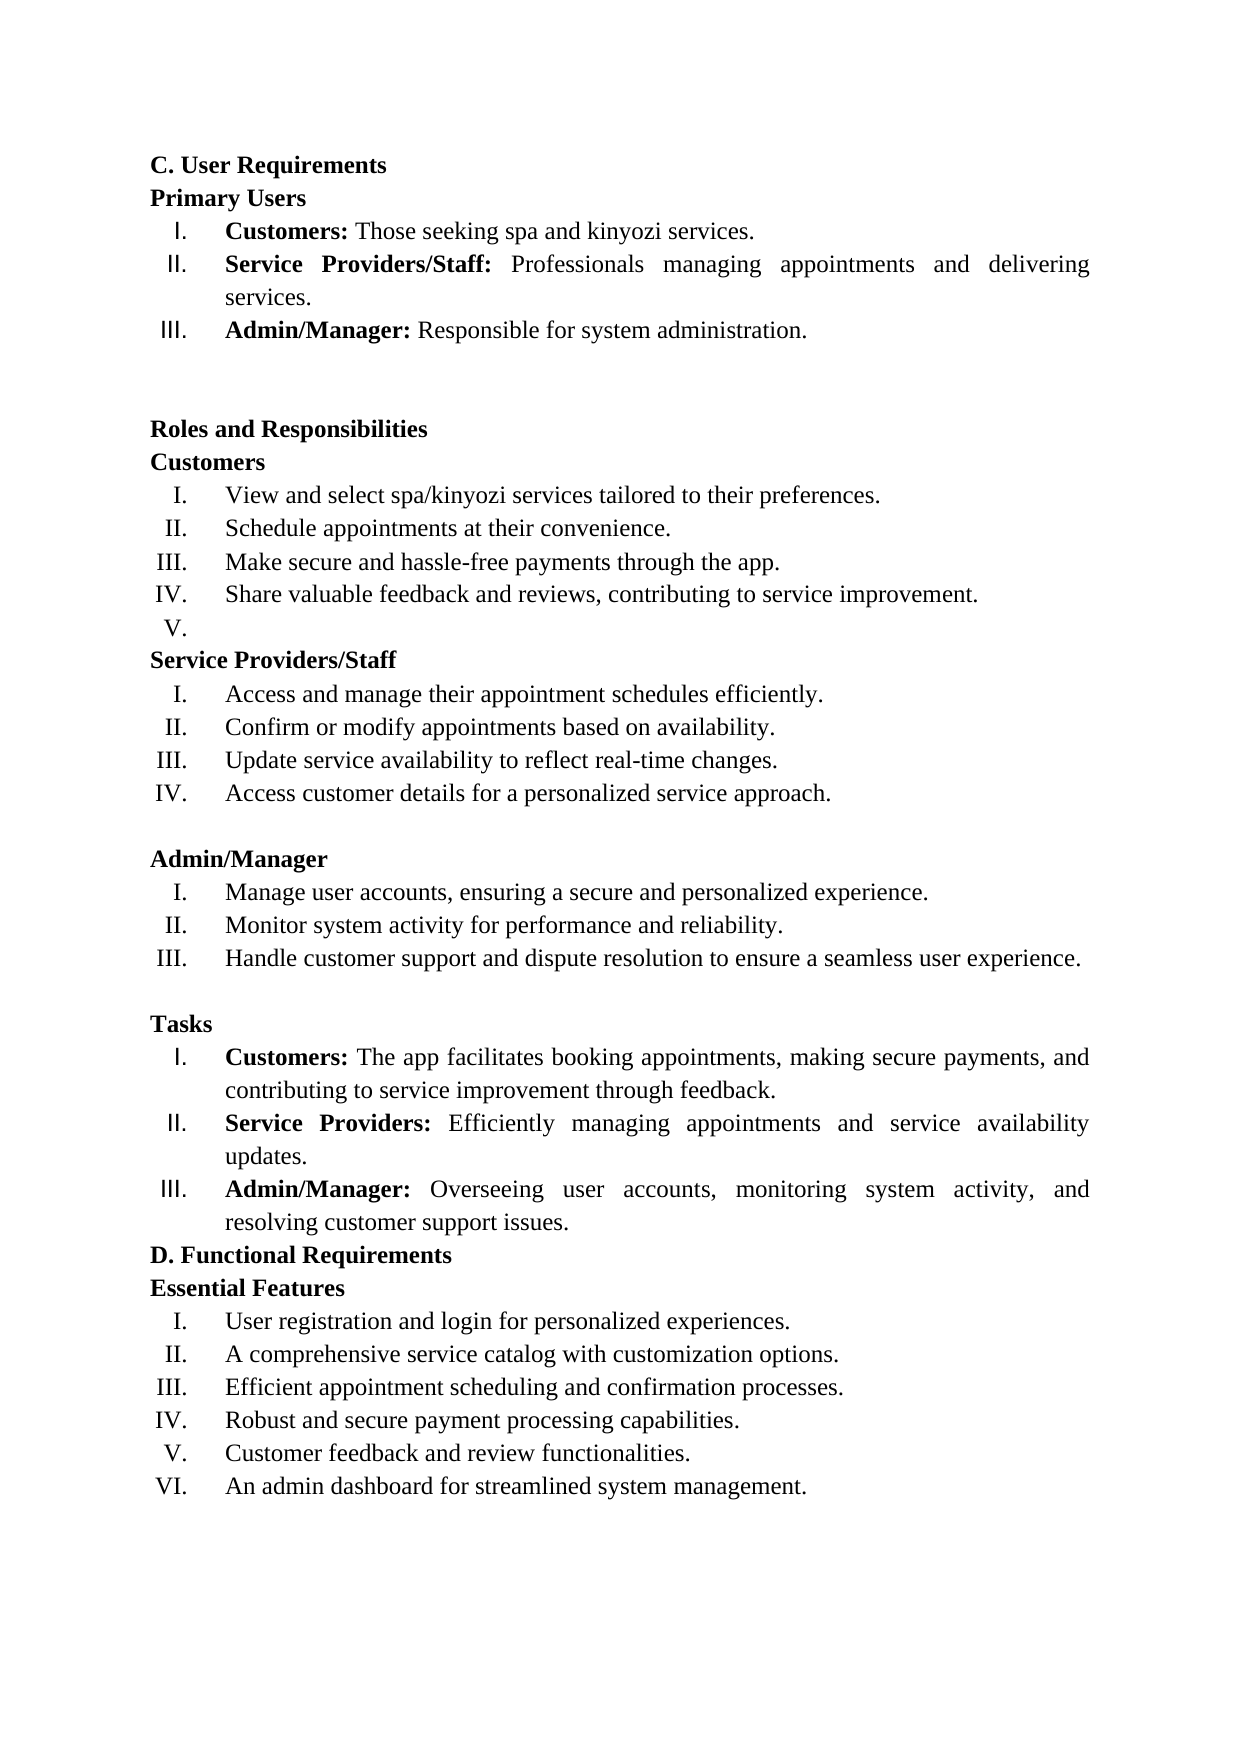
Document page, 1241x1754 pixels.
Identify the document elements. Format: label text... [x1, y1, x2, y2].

list Customers: Those seeking spa and kinyozi services. [187, 216, 1090, 245]
list Efficient appointment scheduling and confirmation processes. [187, 1372, 1090, 1401]
list User registration and login for personalized experiences. [187, 1306, 1090, 1335]
list Access and manage their appointment schedules efficiently. [187, 679, 1090, 707]
list Confirm or modify appointments based on availability. [187, 712, 1090, 740]
list Admin/Manager: Responsible for system administration. [187, 315, 1090, 344]
text Primary Users [150, 183, 1090, 212]
text Admin/Manager [150, 844, 1090, 872]
text Tasks [150, 1009, 1090, 1038]
text Essential Features [150, 1273, 1090, 1302]
text Customers [150, 447, 1090, 476]
list Customers: The app facilitates booking appointments, making secure payments, and contributing to service improvement through feedback. [187, 1042, 1090, 1104]
text Roles and Responsibilities [150, 414, 1090, 443]
list Manage user accounts, ensuring a secure and personalized experience. [187, 877, 1090, 906]
text Service Providers/Staff [150, 646, 1090, 674]
list View and select spa/kinyozi services tailored to their preferences. [187, 481, 1090, 509]
list Handle customer support and dispute resolution to ensure a seamless user experience. [187, 943, 1090, 972]
list Monitor system activity for performance and reliability. [187, 910, 1090, 938]
text C. User Requirements [150, 150, 1090, 179]
list Access customer details for a personalized service approach. [187, 778, 1090, 806]
list Update service availability to reflect real-time changes. [187, 745, 1090, 773]
list An admin dashboard for streamlined system management. [187, 1471, 1090, 1500]
list Make secure and hassle-free payments through the app. [187, 547, 1090, 575]
list Share valuable feedback and reviews, contributing to service improvement. [187, 579, 1090, 608]
list Service Providers/Staff: Professionals managing appointments and delivering services. [187, 249, 1090, 311]
list Robust and secure payment processing capabilities. [187, 1405, 1090, 1434]
list Customer feedback and review functionalities. [187, 1438, 1090, 1467]
list A comprehensive service catalog with customization options. [187, 1339, 1090, 1368]
list Service Providers: Efficiently managing appointments and service availability updates. [187, 1108, 1090, 1170]
list Admin/Manager: Overseeing user accounts, monitoring system activity, and resolving customer support issues. [187, 1174, 1090, 1236]
list Schedule appointments at their convenience. [187, 513, 1090, 542]
text D. Functional Requirements [150, 1240, 1090, 1269]
